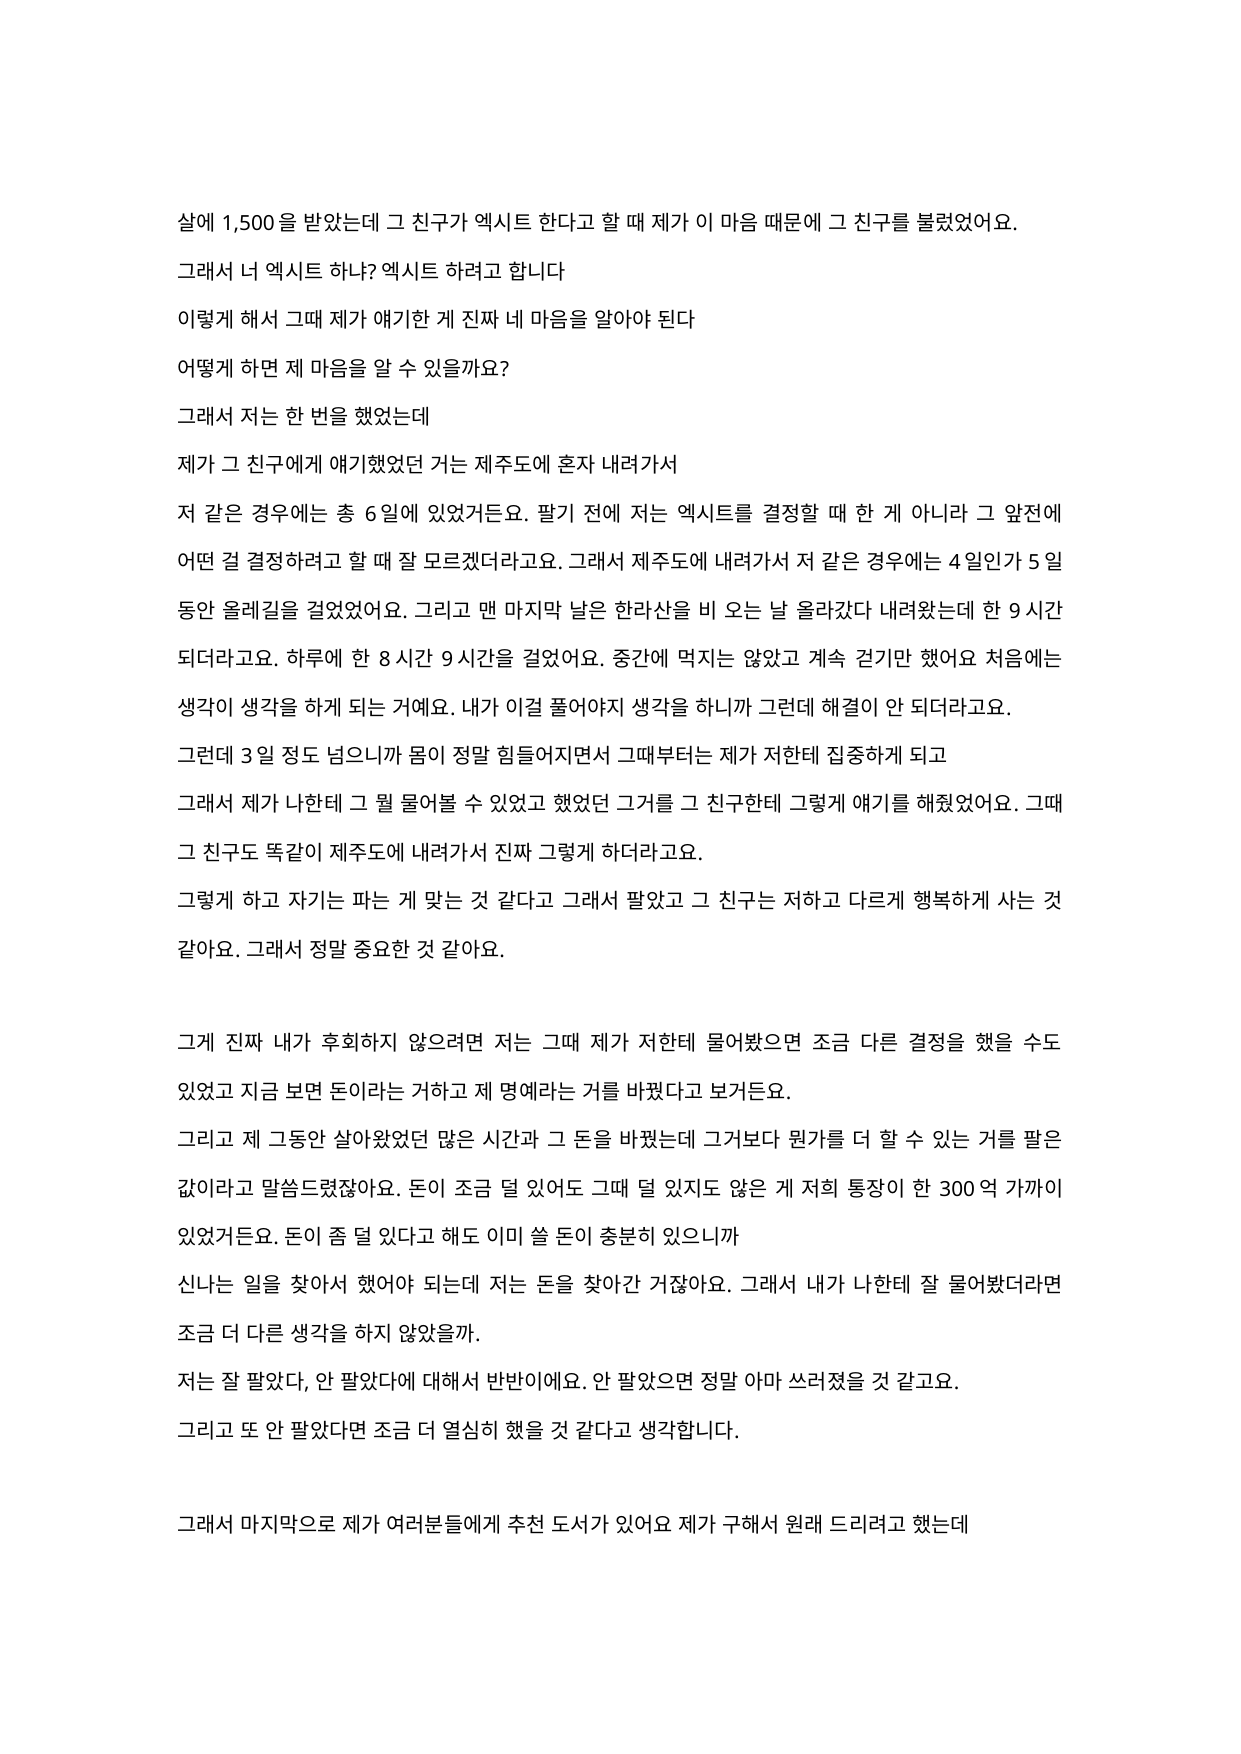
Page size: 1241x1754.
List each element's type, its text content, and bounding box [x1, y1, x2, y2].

text 그래서 제가 나한테 그 뭘 물어볼 수 있었고 했었던 그거를 그 친구한테 그렇게 얘기를 해줬었어요. 그때 그 친구도 똑같이 제주도에 내려가서 진짜 그렇게 하더라고요. [177, 788, 1063, 866]
text 저 같은 경우에는 총 6일에 있었거든요. 팔기 전에 저는 엑시트를 결정할 때 한 게 아니라 그 앞전에 어떤 걸 결정하려고 할 때 잘 모르겠더라고요. 그래서 제주도에 내려가서 저 같은 경우에는 4일인가 5일 동안 올레길을 걸었었어요. 그리고 맨 마지막 날은 한라산을 비 오는 날 올라갔다 내려왔는데 한 9시간 되더라고요. 하루에 한 8시간 9시간을 걸었어요. 중간에 먹지는 않았고 계속 걷기만 했어요 처음에는 생각이 생각을 하게 되는 거예요. 내가 이걸 풀어야지 생각을 하니까 그런데 해결이 안 되더라고요. [177, 497, 1063, 721]
text 어떻게 하면 제 마음을 알 수 있을까요? [177, 352, 1063, 382]
text 그렇게 하고 자기는 파는 게 맞는 것 같다고 그래서 팔았고 그 친구는 저하고 다르게 행복하게 사는 것 같아요. 그래서 정말 중요한 것 같아요. [177, 884, 1063, 963]
text 그래서 너 엑시트 하냐? 엑시트 하려고 합니다 [177, 255, 1063, 285]
text 그리고 제 그동안 살아왔었던 많은 시간과 그 돈을 바꿨는데 그거보다 뭔가를 더 할 수 있는 거를 팔은 값이라고 말씀드렸잖아요. 돈이 조금 덜 있어도 그때 덜 있지도 않은 게 저희 통장이 한 300억 가까이 있었거든요. 돈이 좀 덜 있다고 해도 이미 쓸 돈이 충분히 있으니까 [177, 1123, 1063, 1251]
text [177, 207, 1063, 237]
text 제가 그 친구에게 얘기했었던 거는 제주도에 혼자 내려가서 [177, 449, 1063, 479]
text 그게 진짜 내가 후회하지 않으려면 저는 그때 제가 저한테 물어봤으면 조금 다른 결정을 했을 수도 있었고 지금 보면 돈이라는 거하고 제 명예라는 거를 바꿨다고 보거든요. [177, 1027, 1063, 1105]
text 그리고 또 안 팔았다면 조금 더 열심히 했을 것 같다고 생각합니다. [177, 1414, 1063, 1444]
text 그래서 저는 한 번을 했었는데 [177, 400, 1063, 431]
text 그래서 마지막으로 제가 여러분들에게 추천 도서가 있어요 제가 구해서 원래 드리려고 했는데 [177, 1508, 1063, 1538]
text 그런데 3일 정도 넘으니까 몸이 정말 힘들어지면서 그때부터는 제가 저한테 집중하게 되고 [177, 739, 1063, 769]
text 저는 잘 팔았다, 안 팔았다에 대해서 반반이에요. 안 팔았으면 정말 아마 쓰러졌을 것 같고요. [177, 1366, 1063, 1396]
text 이렇게 해서 그때 제가 얘기한 게 진짜 네 마음을 알아야 된다 [177, 303, 1063, 334]
text 신나는 일을 찾아서 했어야 되는데 저는 돈을 찾아간 거잖아요. 그래서 내가 나한테 잘 물어봤더라면 조금 더 다른 생각을 하지 않았을까. [177, 1269, 1063, 1347]
